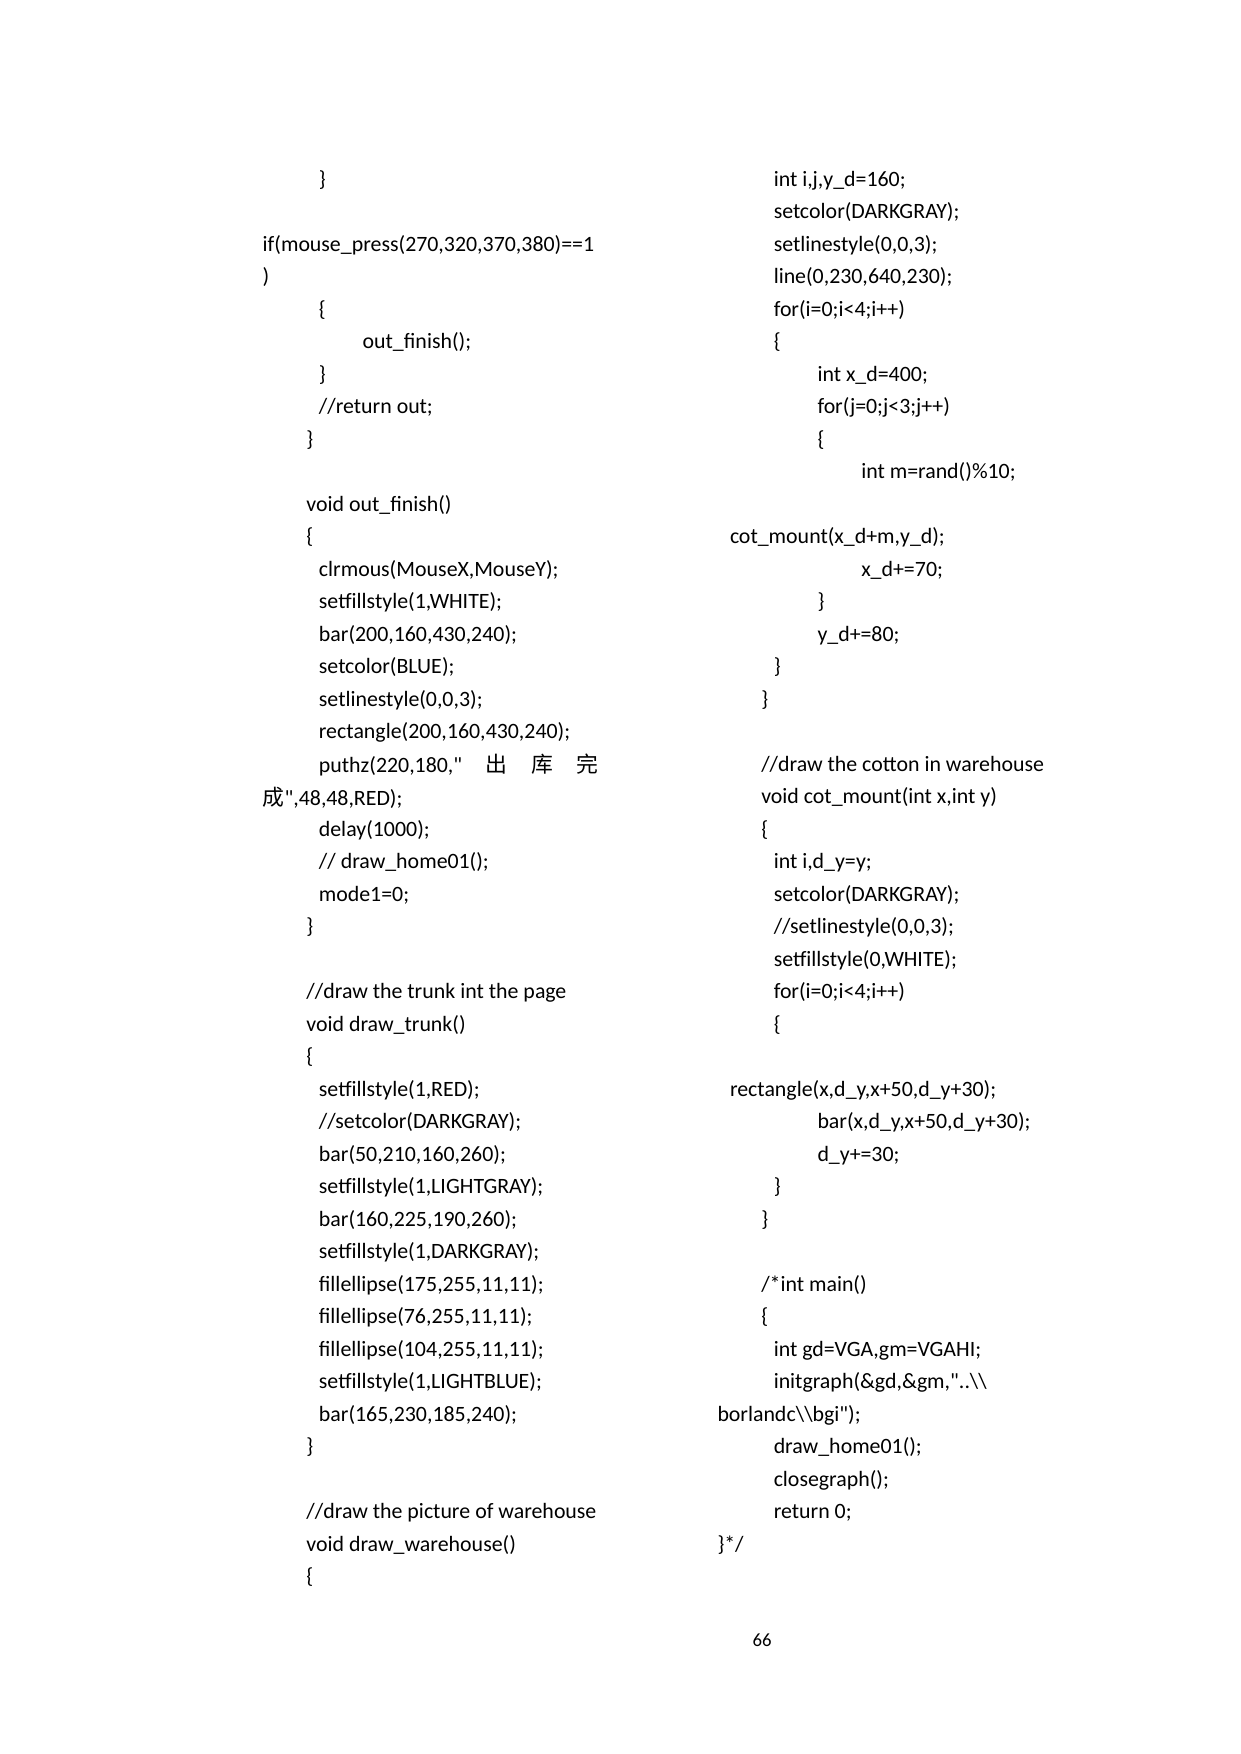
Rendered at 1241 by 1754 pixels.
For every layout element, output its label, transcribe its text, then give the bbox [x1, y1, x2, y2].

list { [262, 1559, 598, 1592]
list //draw the cotton in warehouse [717, 747, 1053, 779]
list line(0,230,640,230); [717, 259, 1053, 292]
list bar(165,230,185,240); [262, 1397, 598, 1429]
list fillellipse(76,255,11,11); [262, 1299, 598, 1332]
list fillellipse(175,255,11,11); [262, 1267, 598, 1299]
list clrmous(MouseX,MouseY); [262, 552, 598, 584]
list //return out; [262, 389, 598, 422]
list //draw the trunk int the page [262, 974, 598, 1007]
list fillellipse(104,255,11,11); [262, 1332, 598, 1364]
list bar(x,d_y,x+50,d_y+30); [717, 1104, 1053, 1137]
list rectangle(200,160,430,240); [262, 714, 598, 747]
list cot_mount(x_d+m,y_d); [717, 487, 1053, 552]
list delay(1000); [262, 812, 598, 844]
list return 0; [717, 1494, 1053, 1527]
list { [262, 292, 598, 324]
list } [262, 162, 598, 194]
list // draw_home01(); [262, 844, 598, 877]
list setfillstyle(0,WHITE); [717, 942, 1053, 974]
list initgraph(&gd,&gm,"..\\borlandc\\bgi"); [717, 1364, 1053, 1429]
list } [717, 649, 1053, 682]
list y_d+=80; [717, 617, 1053, 649]
list { [717, 1299, 1053, 1332]
list //setlinestyle(0,0,3); [717, 909, 1053, 942]
list puthz(220,180,"出库完成",48,48,RED); [262, 747, 598, 812]
list } [262, 422, 598, 454]
list draw_home01(); [717, 1429, 1053, 1462]
list void out_finish() [262, 487, 598, 519]
list if(mouse_press(270,320,370,380)==1) [262, 194, 598, 292]
list for(j=0;j<3;j++) [717, 389, 1053, 422]
list for(i=0;i<4;i++) [717, 974, 1053, 1007]
list bar(160,225,190,260); [262, 1202, 598, 1234]
list bar(200,160,430,240); [262, 617, 598, 649]
list { [717, 812, 1053, 844]
list } [262, 357, 598, 389]
list closegraph(); [717, 1462, 1053, 1494]
list void draw_warehouse() [262, 1527, 598, 1559]
list } [262, 1429, 598, 1462]
list setfillstyle(1,WHITE); [262, 584, 598, 617]
list //setcolor(DARKGRAY); [262, 1104, 598, 1137]
list { [262, 519, 598, 552]
list void draw_trunk() [262, 1007, 598, 1039]
list } [717, 584, 1053, 617]
list out_finish(); [262, 324, 598, 357]
list //draw the picture of warehouse [262, 1494, 598, 1527]
list mode1=0; [262, 877, 598, 909]
list int m=rand()%10; [717, 454, 1053, 487]
list rectangle(x,d_y,x+50,d_y+30); [717, 1039, 1053, 1104]
list setfillstyle(1,RED); [262, 1072, 598, 1104]
list setlinestyle(0,0,3); [717, 227, 1053, 259]
list setfillstyle(1,LIGHTBLUE); [262, 1364, 598, 1397]
list }*/ [717, 1527, 1053, 1559]
list { [717, 324, 1053, 357]
list setcolor(BLUE); [262, 649, 598, 682]
list int gd=VGA,gm=VGAHI; [717, 1332, 1053, 1364]
list int x_d=400; [717, 357, 1053, 389]
list bar(50,210,160,260); [262, 1137, 598, 1169]
list void cot_mount(int x,int y) [717, 779, 1053, 812]
list { [262, 1039, 598, 1072]
list int i,j,y_d=160; [717, 162, 1053, 194]
list setlinestyle(0,0,3); [262, 682, 598, 714]
list { [717, 1007, 1053, 1039]
list setcolor(DARKGRAY); [717, 194, 1053, 227]
list setfillstyle(1,DARKGRAY); [262, 1234, 598, 1267]
list setcolor(DARKGRAY); [717, 877, 1053, 909]
list x_d+=70; [717, 552, 1053, 584]
list } [262, 909, 598, 942]
list } [717, 1202, 1053, 1234]
list { [717, 422, 1053, 454]
list /*int main() [717, 1267, 1053, 1299]
list d_y+=30; [717, 1137, 1053, 1169]
list } [717, 682, 1053, 714]
list } [717, 1169, 1053, 1202]
list for(i=0;i<4;i++) [717, 292, 1053, 324]
list int i,d_y=y; [717, 844, 1053, 877]
list setfillstyle(1,LIGHTGRAY); [262, 1169, 598, 1202]
